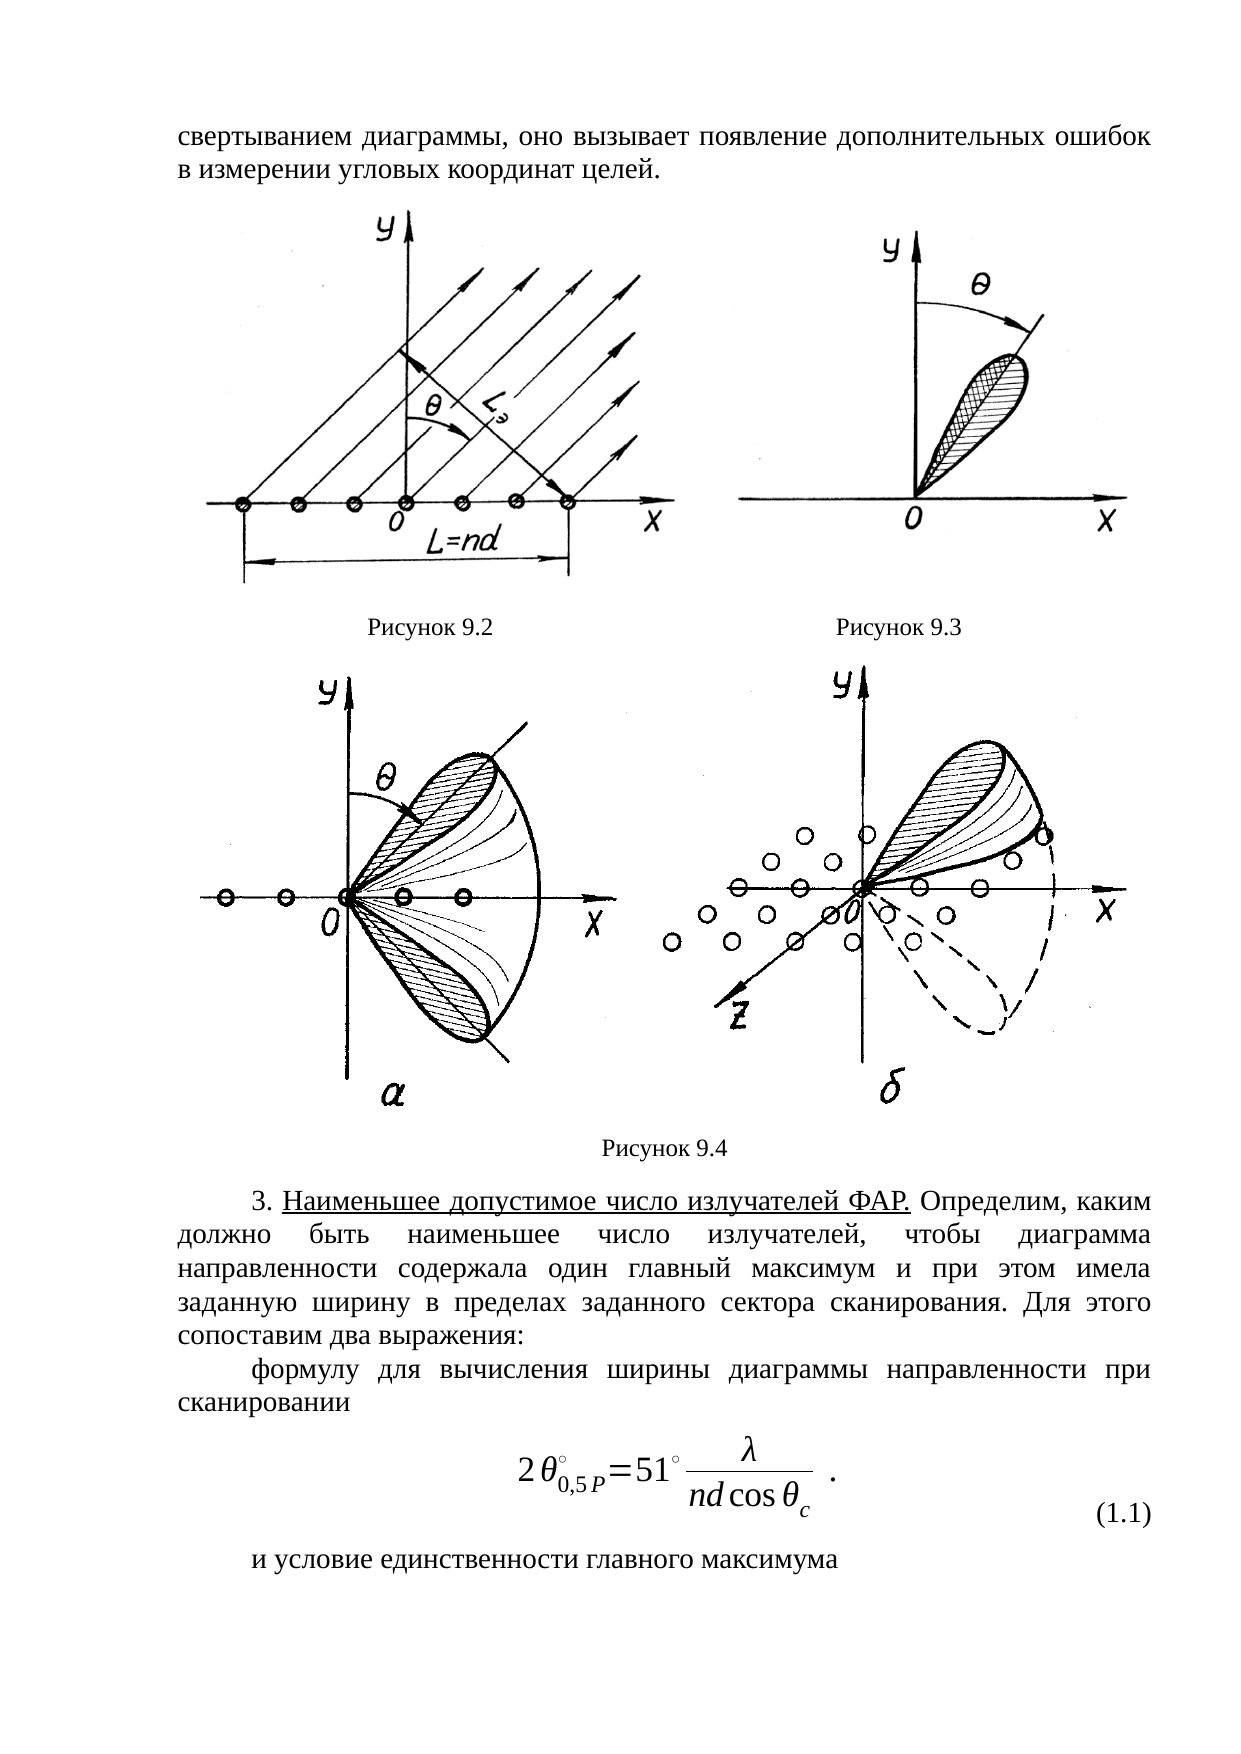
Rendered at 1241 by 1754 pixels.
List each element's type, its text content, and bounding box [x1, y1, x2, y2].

text формулу для вычисления ширины диаграммы направленности при сканировании [177, 1351, 1152, 1418]
text Рисунок 9.4 [177, 1133, 1152, 1162]
picture [193, 206, 1136, 592]
text 3. Наименьшее допустимое число излучателей ФАР. Определим, каким должно быть наименьшее число излучателей, чтобы диаграмма направленности содержала один главный максимум и при этом имела заданную ширину в пределах заданного сектора сканирования. Для этого сопоставим два выражения: [177, 1183, 1152, 1351]
text (1.1) [177, 1430, 1152, 1529]
text и условие единственности главного максимума [177, 1541, 1152, 1575]
picture [194, 661, 1134, 1113]
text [177, 118, 1152, 185]
text Рисунок 9.2 Рисунок 9.3 [177, 612, 1152, 641]
